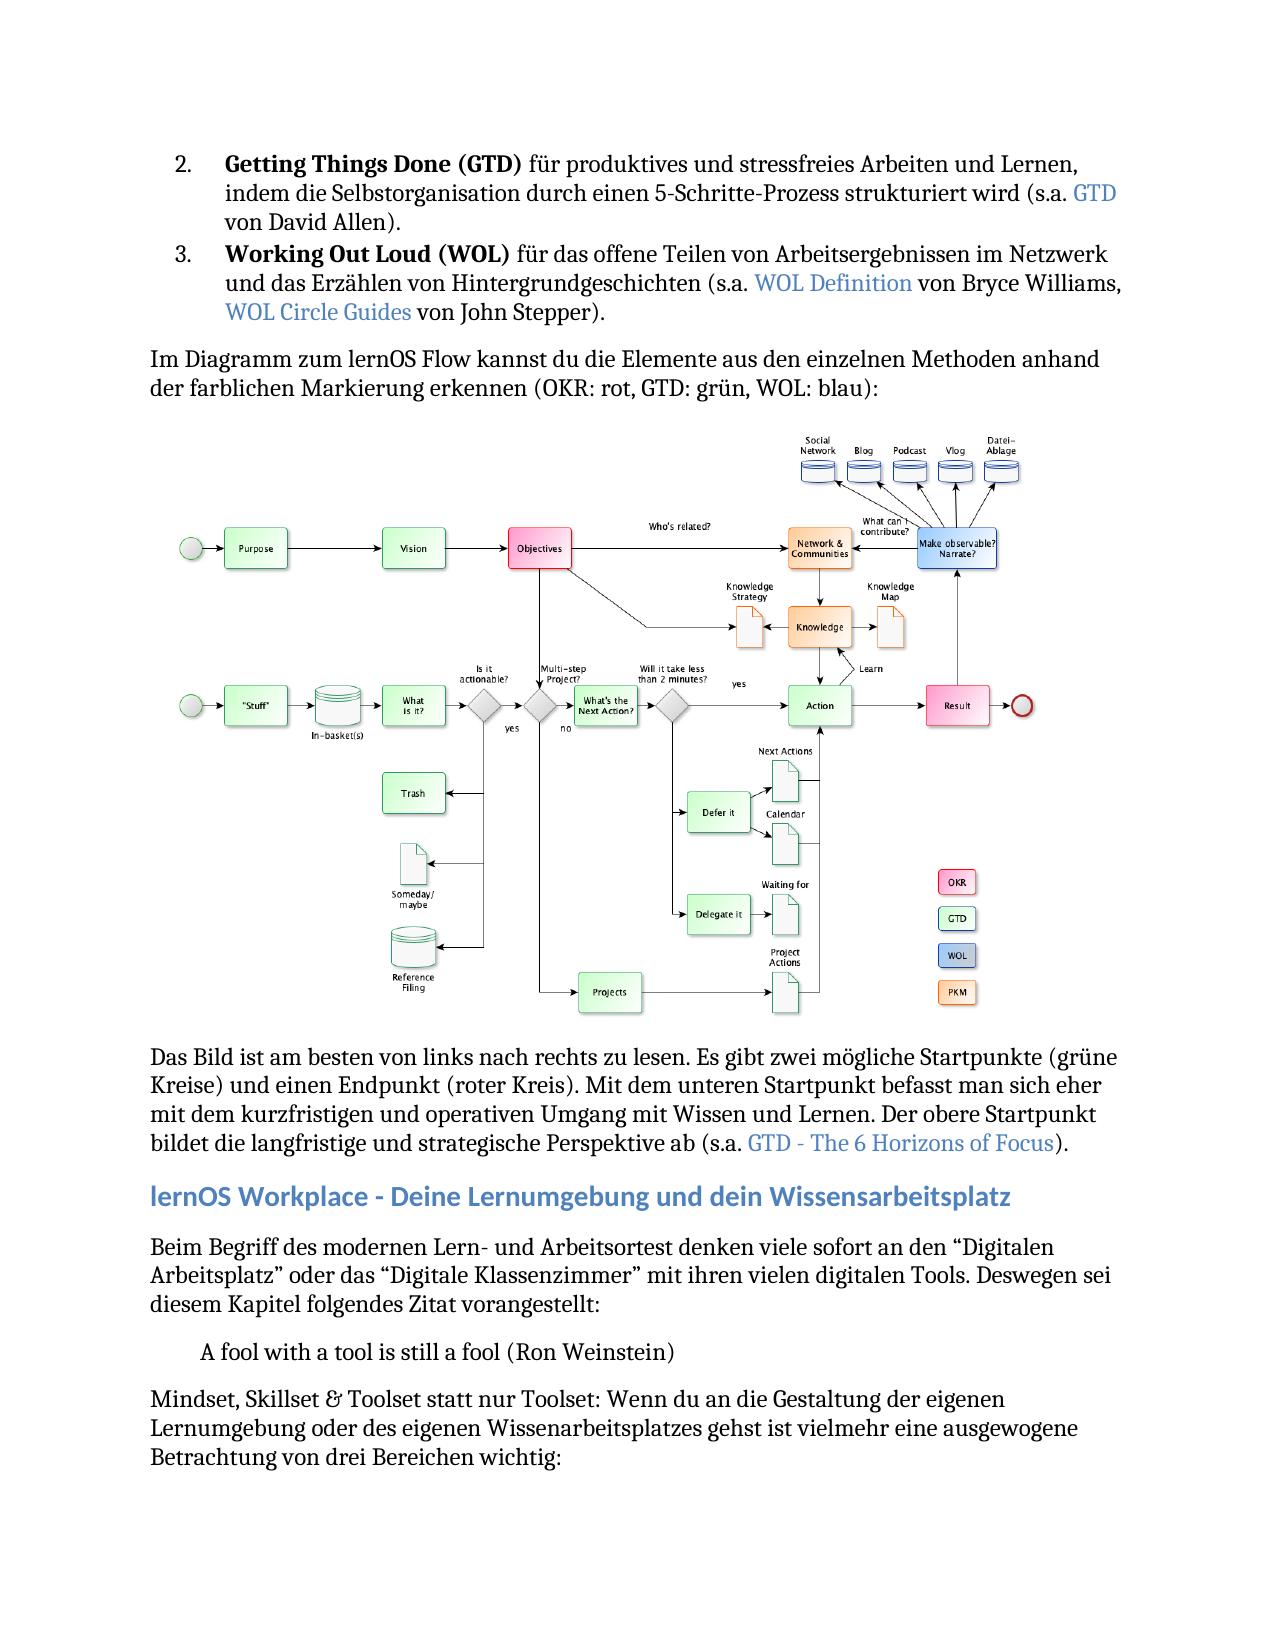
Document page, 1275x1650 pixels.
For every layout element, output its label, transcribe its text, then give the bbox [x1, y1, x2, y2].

subtitle lernOS Workplace - Deine Lernumgebung und dein Wissensarbeitsplatz [150, 1178, 1125, 1214]
list Getting Things Done (GTD) für produktives und stressfreies Arbeiten und Lernen, indem die Selbstorganisation durch einen 5-Schritte-Prozess strukturiert wird (s.a. GTD von David Allen). [175, 150, 1125, 236]
picture [168, 421, 1044, 1024]
text Das Bild ist am besten von links nach rechts zu lesen. Es gibt zwei mögliche Startpunkte (grüne Kreise) und einen Endpunkt (roter Kreis). Mit dem unteren Startpunkt befasst man sich eher mit dem kurzfristigen und operativen Umgang mit Wissen und Lernen. Der obere Startpunkt bildet die langfristige und strategische Perspektive ab (s.a. GTD - The 6 Horizons of Focus). [150, 1042, 1125, 1157]
text A fool with a tool is still a fool (Ron Weinstein) [200, 1338, 1075, 1366]
list Working Out Loud (WOL) für das offene Teilen von Arbeitsergebnissen im Netzwerk und das Erzählen von Hintergrundgeschichten (s.a. WOL Definition von Bryce Williams, WOL Circle Guides von John Stepper). [175, 240, 1125, 326]
text Im Diagramm zum lernOS Flow kannst du die Elemente aus den einzelnen Methoden anhand der farblichen Markierung erkennen (OKR: rot, GTD: grün, WOL: blau): [150, 345, 1125, 402]
text Beim Begriff des modernen Lern- und Arbeitsortest denken viele sofort an den “Digitalen Arbeitsplatz” oder das “Digitale Klassenzimmer” mit ihren vielen digitalen Tools. Deswegen sei diesem Kapitel folgendes Zitat vorangestellt: [150, 1233, 1125, 1319]
text Mindset, Skillset & Toolset statt nur Toolset: Wenn du an die Gestaltung der eigenen Lernumgebung oder des eigenen Wissenarbeitsplatzes gehst ist vielmehr eine ausgewogene Betrachtung von drei Bereichen wichtig: [150, 1385, 1125, 1471]
